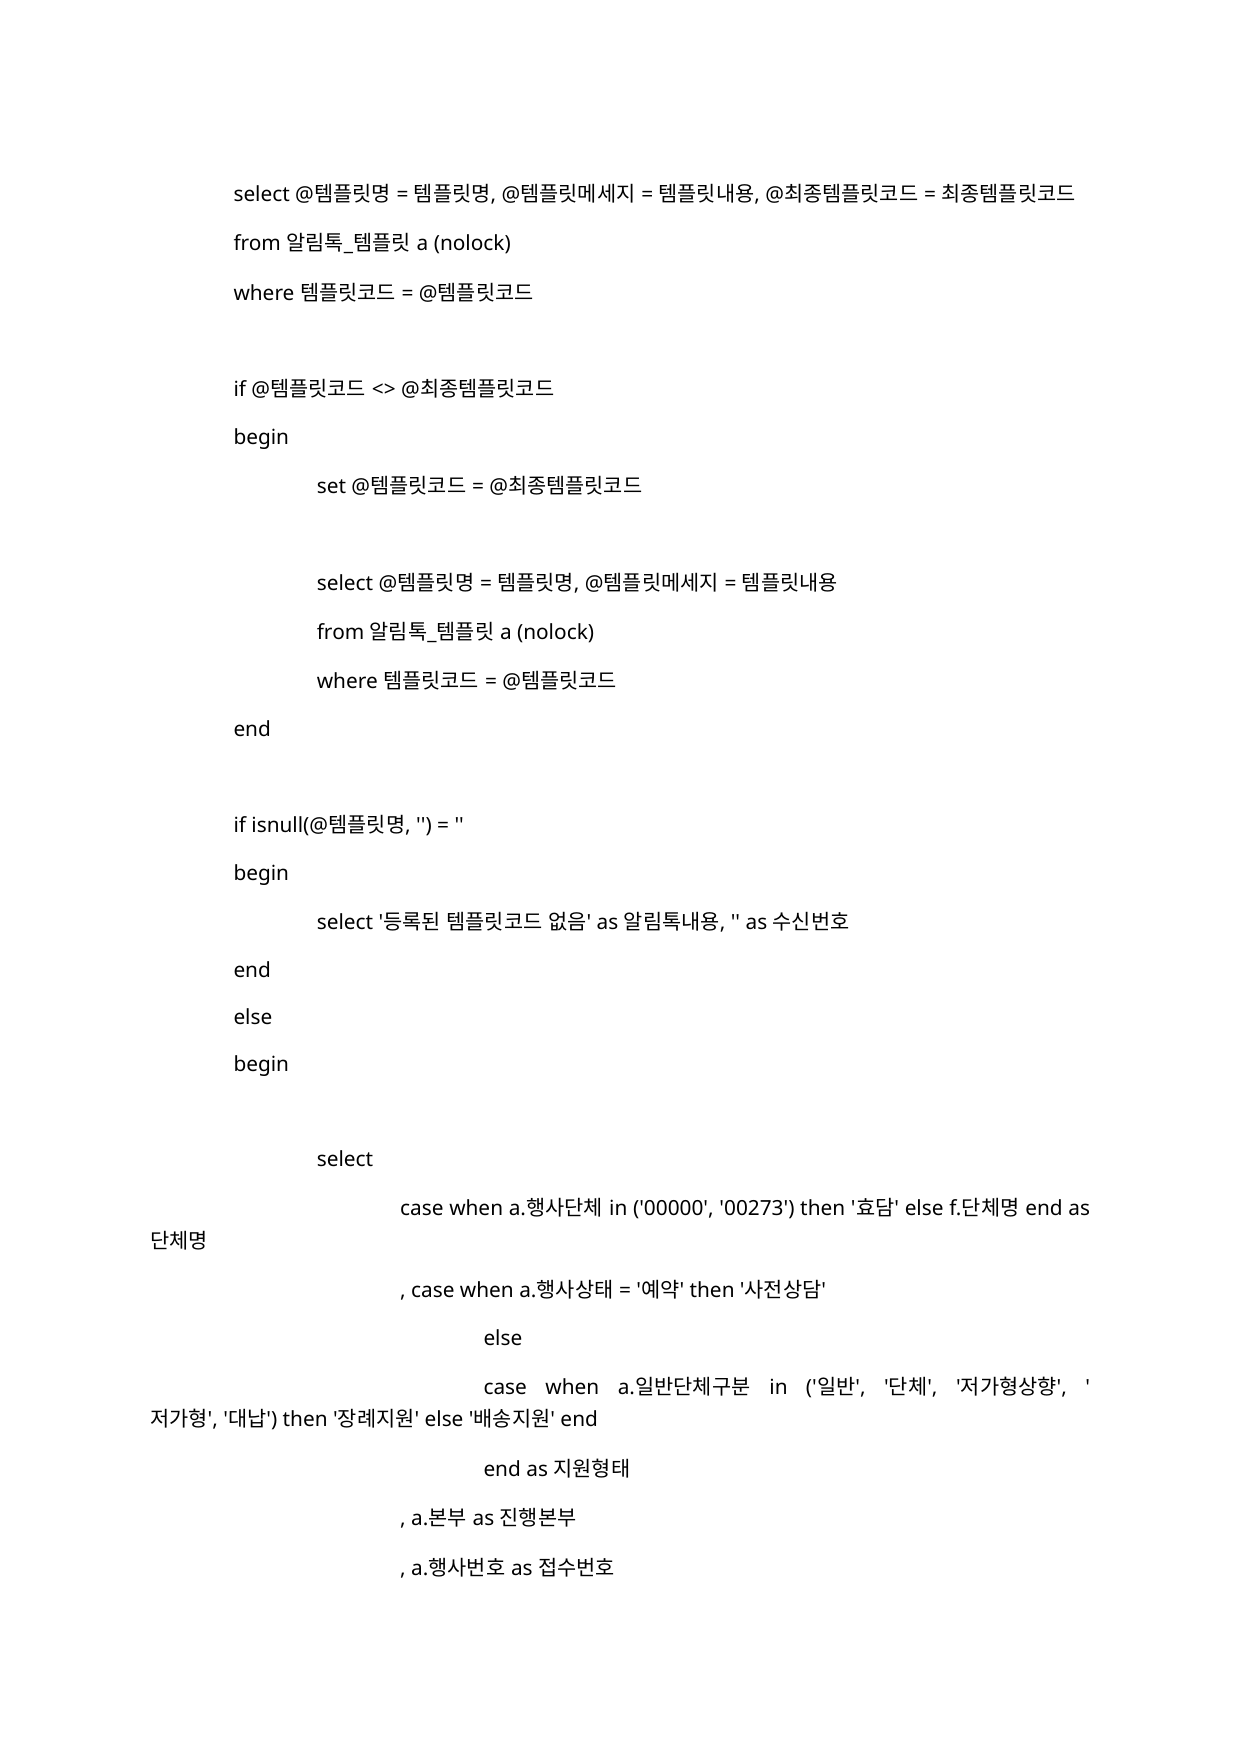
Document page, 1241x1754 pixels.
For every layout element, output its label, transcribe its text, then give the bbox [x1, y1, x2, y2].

text , a.행사번호 as 접수번호 [150, 1551, 1090, 1581]
text begin [150, 1049, 1090, 1078]
text set @템플릿코드 = @최종템플릿코드 [150, 469, 1090, 499]
text where 템플릿코드 = @템플릿코드 [150, 665, 1090, 695]
text begin [150, 858, 1090, 886]
text case when a.행사단체 in ('00000', '00273') then '효담' else f.단체명 end as 단체명 [150, 1191, 1090, 1254]
text select '등록된 템플릿코드 없음' as 알림톡내용, '' as 수신번호 [150, 905, 1090, 936]
text , case when a.행사상태 = '예약' then '사전상담' [150, 1273, 1090, 1303]
text end as 지원형태 [150, 1452, 1090, 1482]
text else [150, 1323, 1090, 1351]
text , a.본부 as 진행본부 [150, 1501, 1090, 1532]
text select [150, 1144, 1090, 1172]
text from 알림톡_템플릿 a (nolock) [150, 227, 1090, 257]
text if isnull(@템플릿명, '') = '' [150, 809, 1090, 839]
text from 알림톡_템플릿 a (nolock) [150, 615, 1090, 646]
text end [150, 714, 1090, 742]
text case when a.일반단체구분 in ('일반', '단체', '저가형상향', '저가형', '대납') then '장례지원' else '배송지원' end [150, 1370, 1090, 1433]
text if @템플릿코드 <> @최종템플릿코드 [150, 373, 1090, 403]
text else [150, 1002, 1090, 1030]
text begin [150, 422, 1090, 450]
text end [150, 955, 1090, 983]
text where 템플릿코드 = @템플릿코드 [150, 276, 1090, 306]
text select @템플릿명 = 템플릿명, @템플릿메세지 = 템플릿내용, @최종템플릿코드 = 최종템플릿코드 [150, 177, 1090, 207]
text select @템플릿명 = 템플릿명, @템플릿메세지 = 템플릿내용 [150, 566, 1090, 596]
